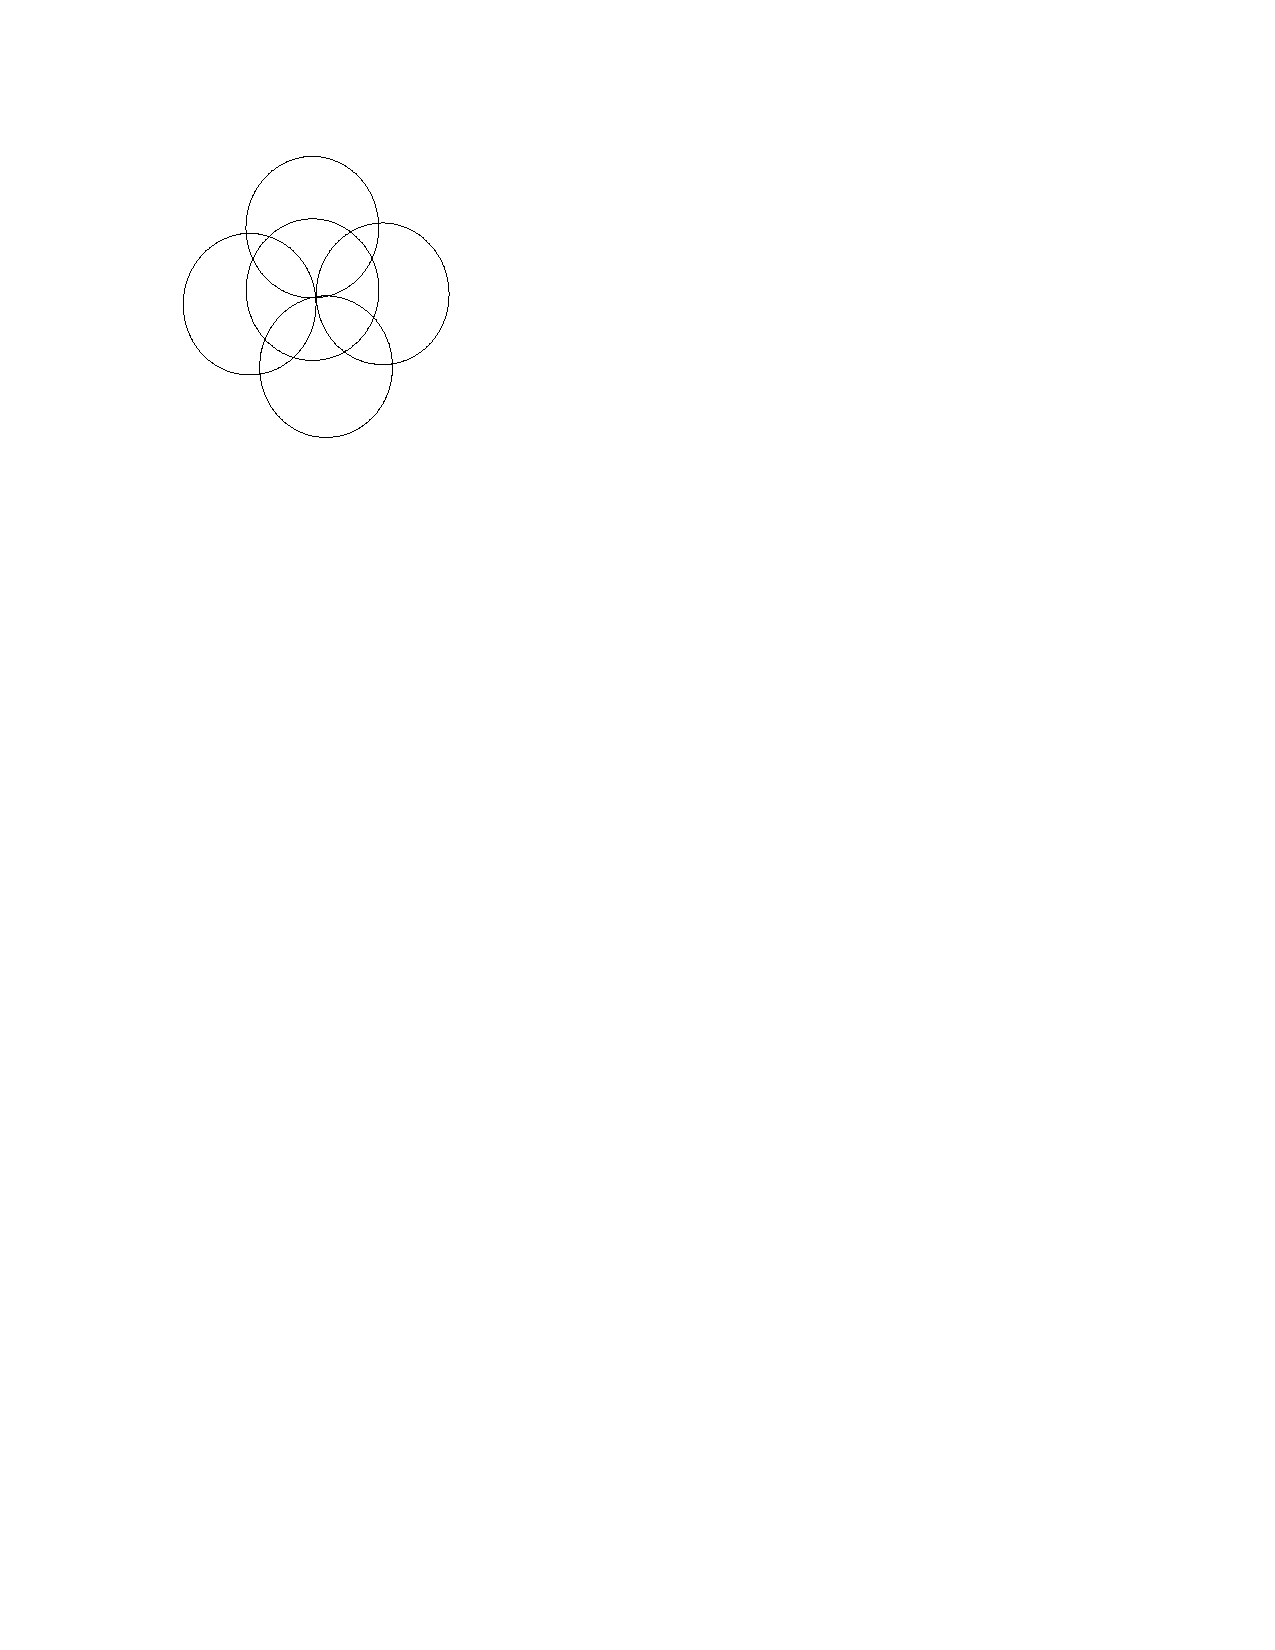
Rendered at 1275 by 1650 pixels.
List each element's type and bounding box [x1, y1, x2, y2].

table_cell [150, 150, 1134, 437]
